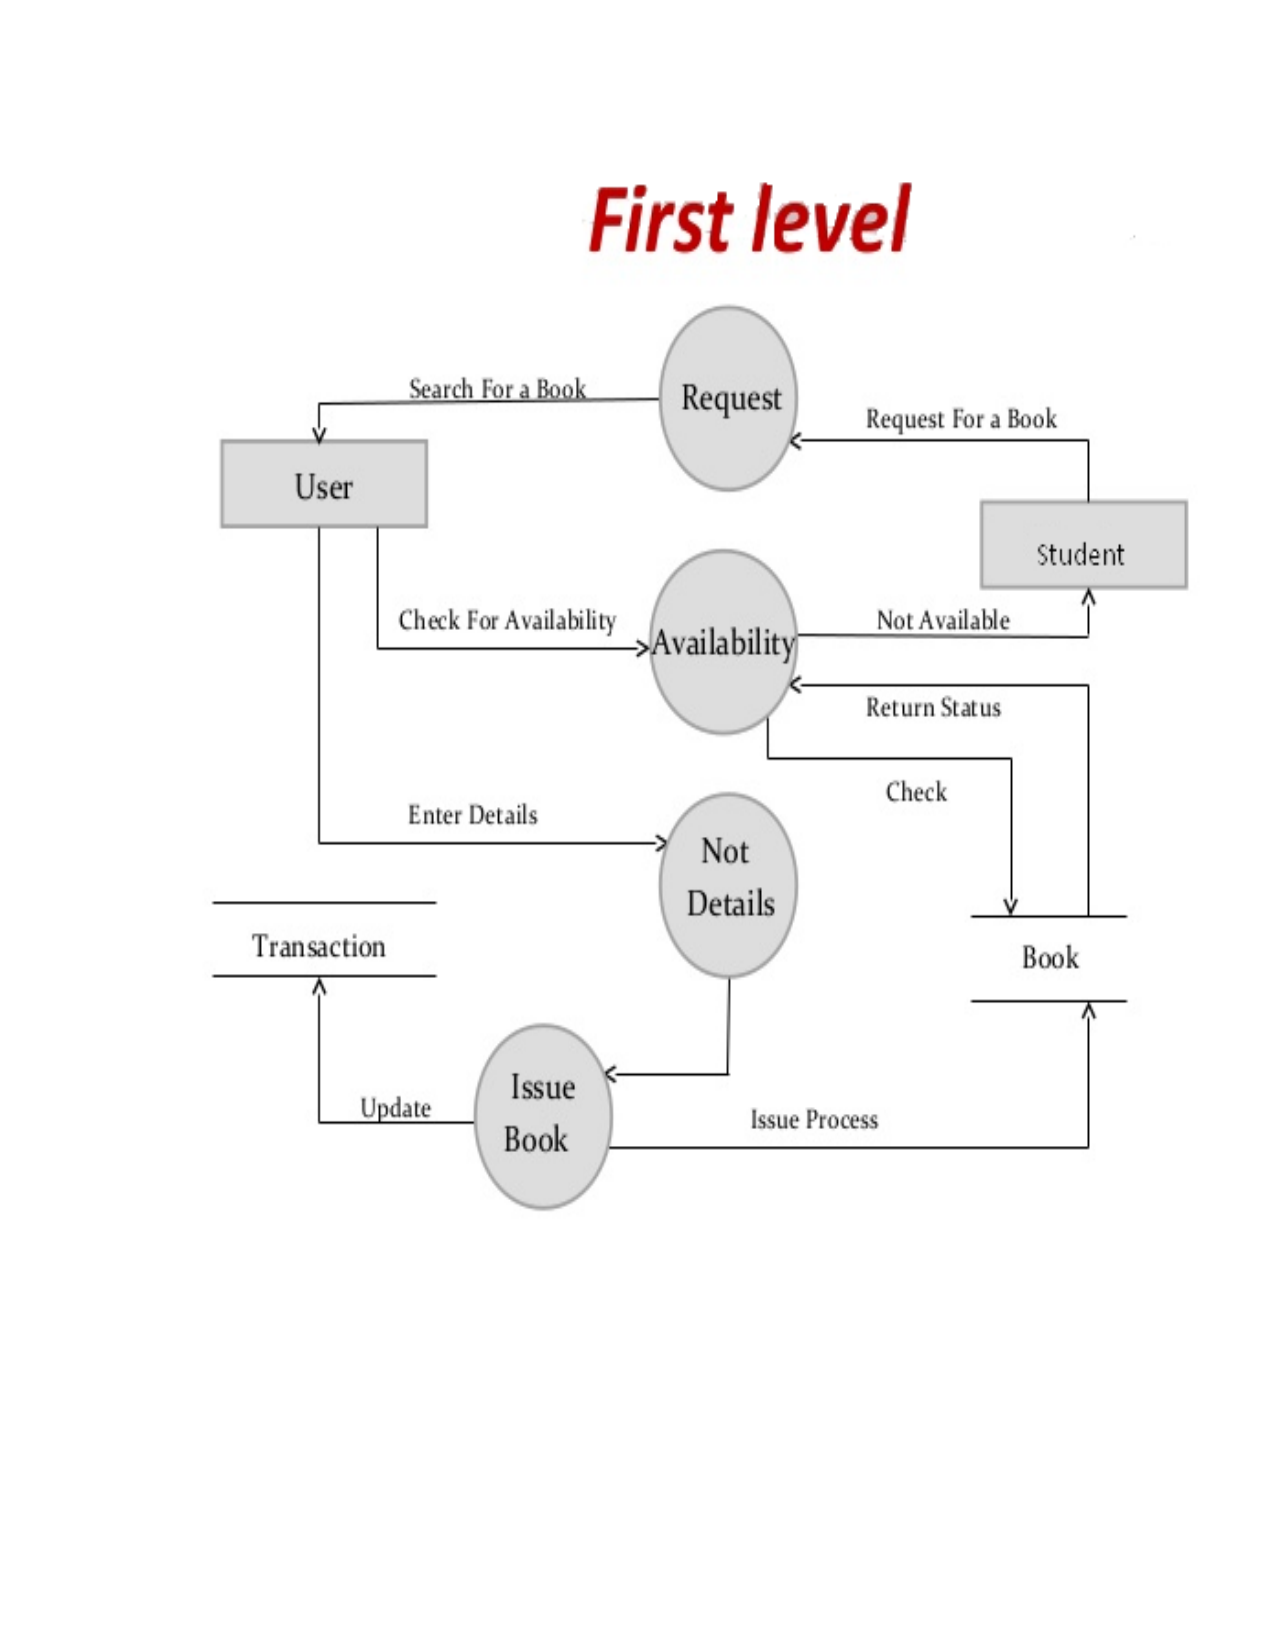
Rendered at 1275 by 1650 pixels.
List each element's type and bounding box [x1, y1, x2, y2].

picture [150, 150, 1250, 1287]
